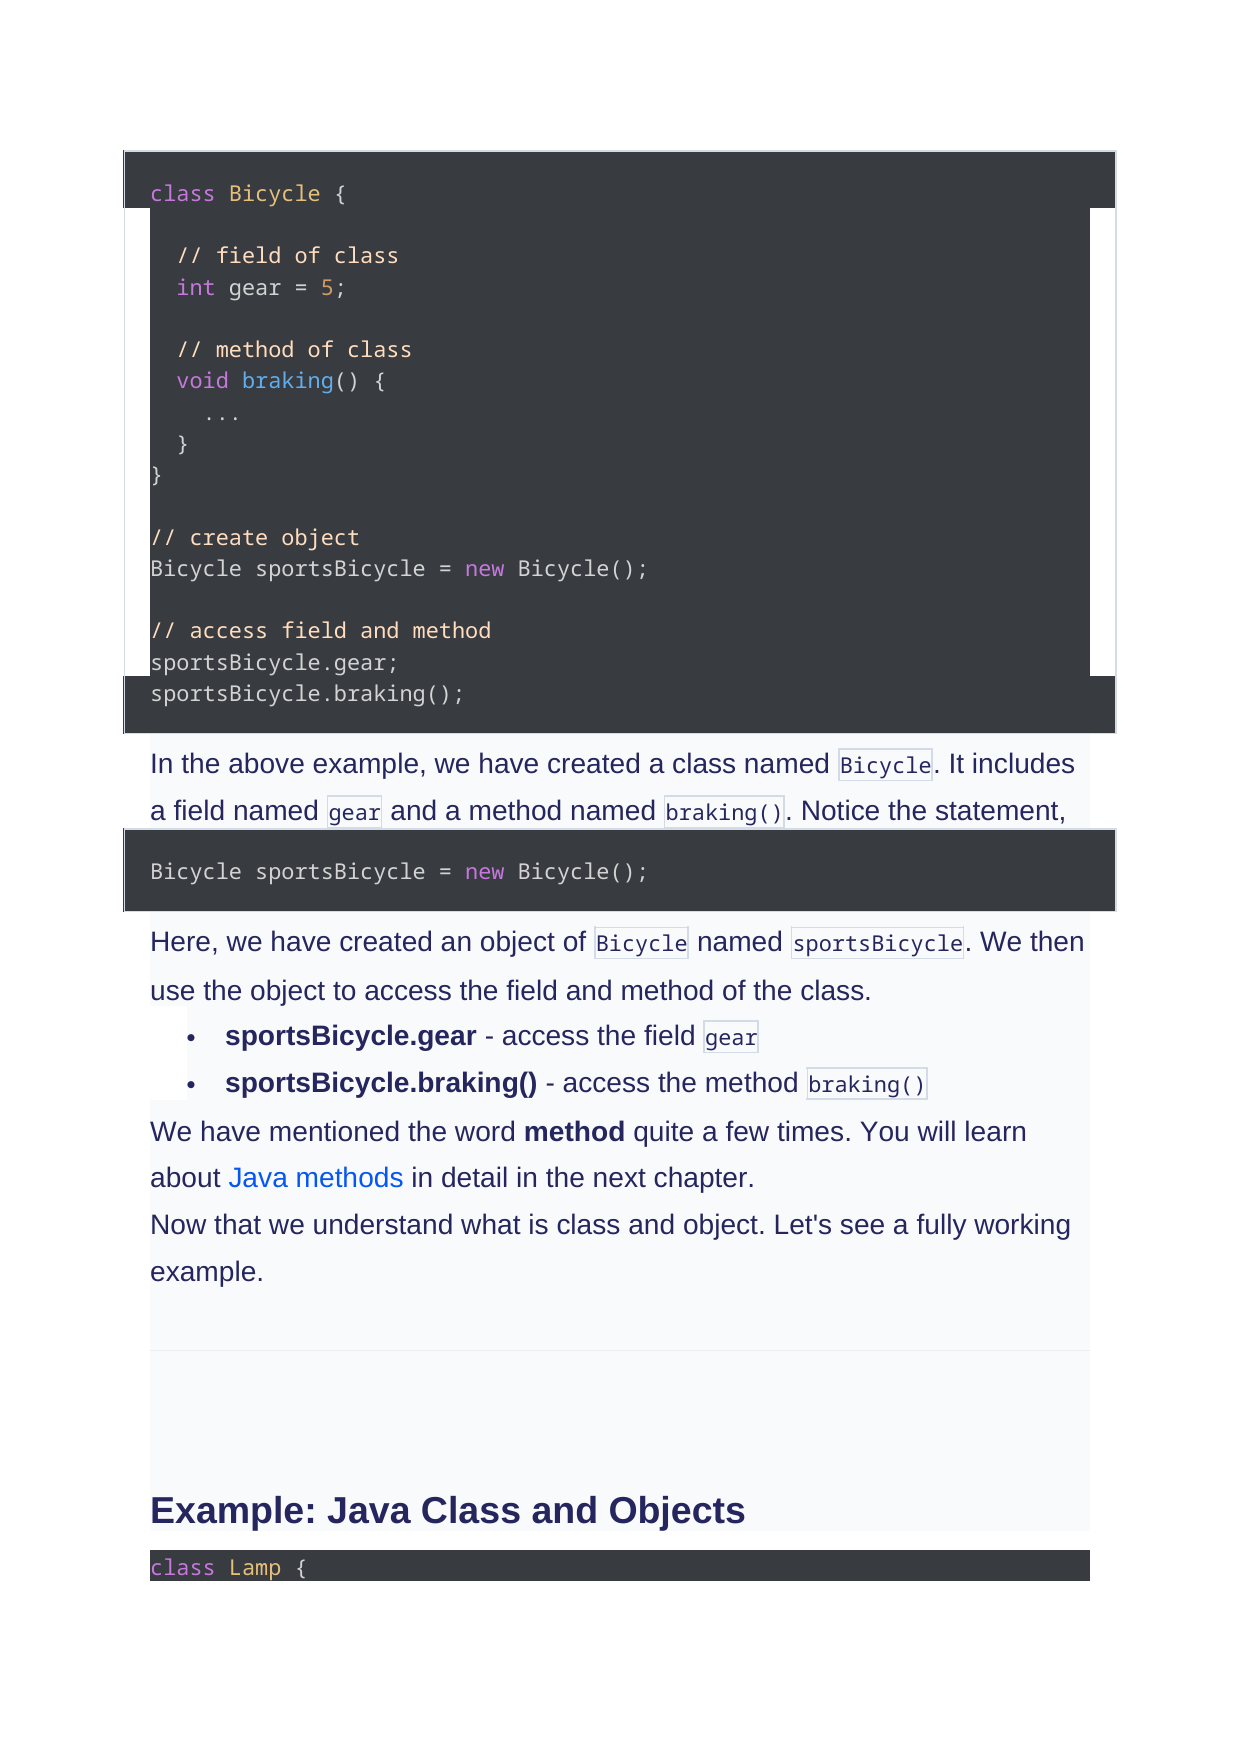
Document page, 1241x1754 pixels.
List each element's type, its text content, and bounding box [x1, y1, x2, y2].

text We have mentioned the word method quite a few times. You will learn about Java methods in detail in the next chapter. [150, 1100, 1090, 1194]
text Example: Java Class and Objects [150, 1475, 1090, 1531]
text Bicycle sportsBicycle = new Bicycle(); [125, 830, 1115, 911]
text // create object [150, 520, 1090, 552]
text Now that we understand what is class and object. Let's see a fully working example. [150, 1194, 1090, 1287]
text } [150, 427, 1090, 458]
text // access field and method [150, 614, 1090, 645]
text Here, we have created an object of Bicycle named sportsBicycle. We then use the object to access the field and method of the class. [150, 912, 1090, 1006]
text int gear = 5; [150, 270, 1090, 302]
text // method of class [150, 333, 1090, 364]
list sportsBicycle.gear - access the field gear [187, 1006, 1090, 1053]
list sportsBicycle.braking() - access the method braking() [187, 1053, 1090, 1100]
text class Bicycle { [125, 152, 1115, 208]
text // field of class [150, 239, 1090, 270]
text sportsBicycle.braking(); [125, 650, 1115, 733]
text Bicycle sportsBicycle = new Bicycle(); [150, 552, 1090, 583]
text void braking() { [150, 364, 1090, 395]
text } [150, 458, 1090, 489]
text ... [150, 395, 1090, 427]
text class Lamp { [150, 1550, 1090, 1581]
text In the above example, we have created a class named Bicycle. It includes a field named gear and a method named braking(). Notice the statement, [150, 734, 1090, 828]
